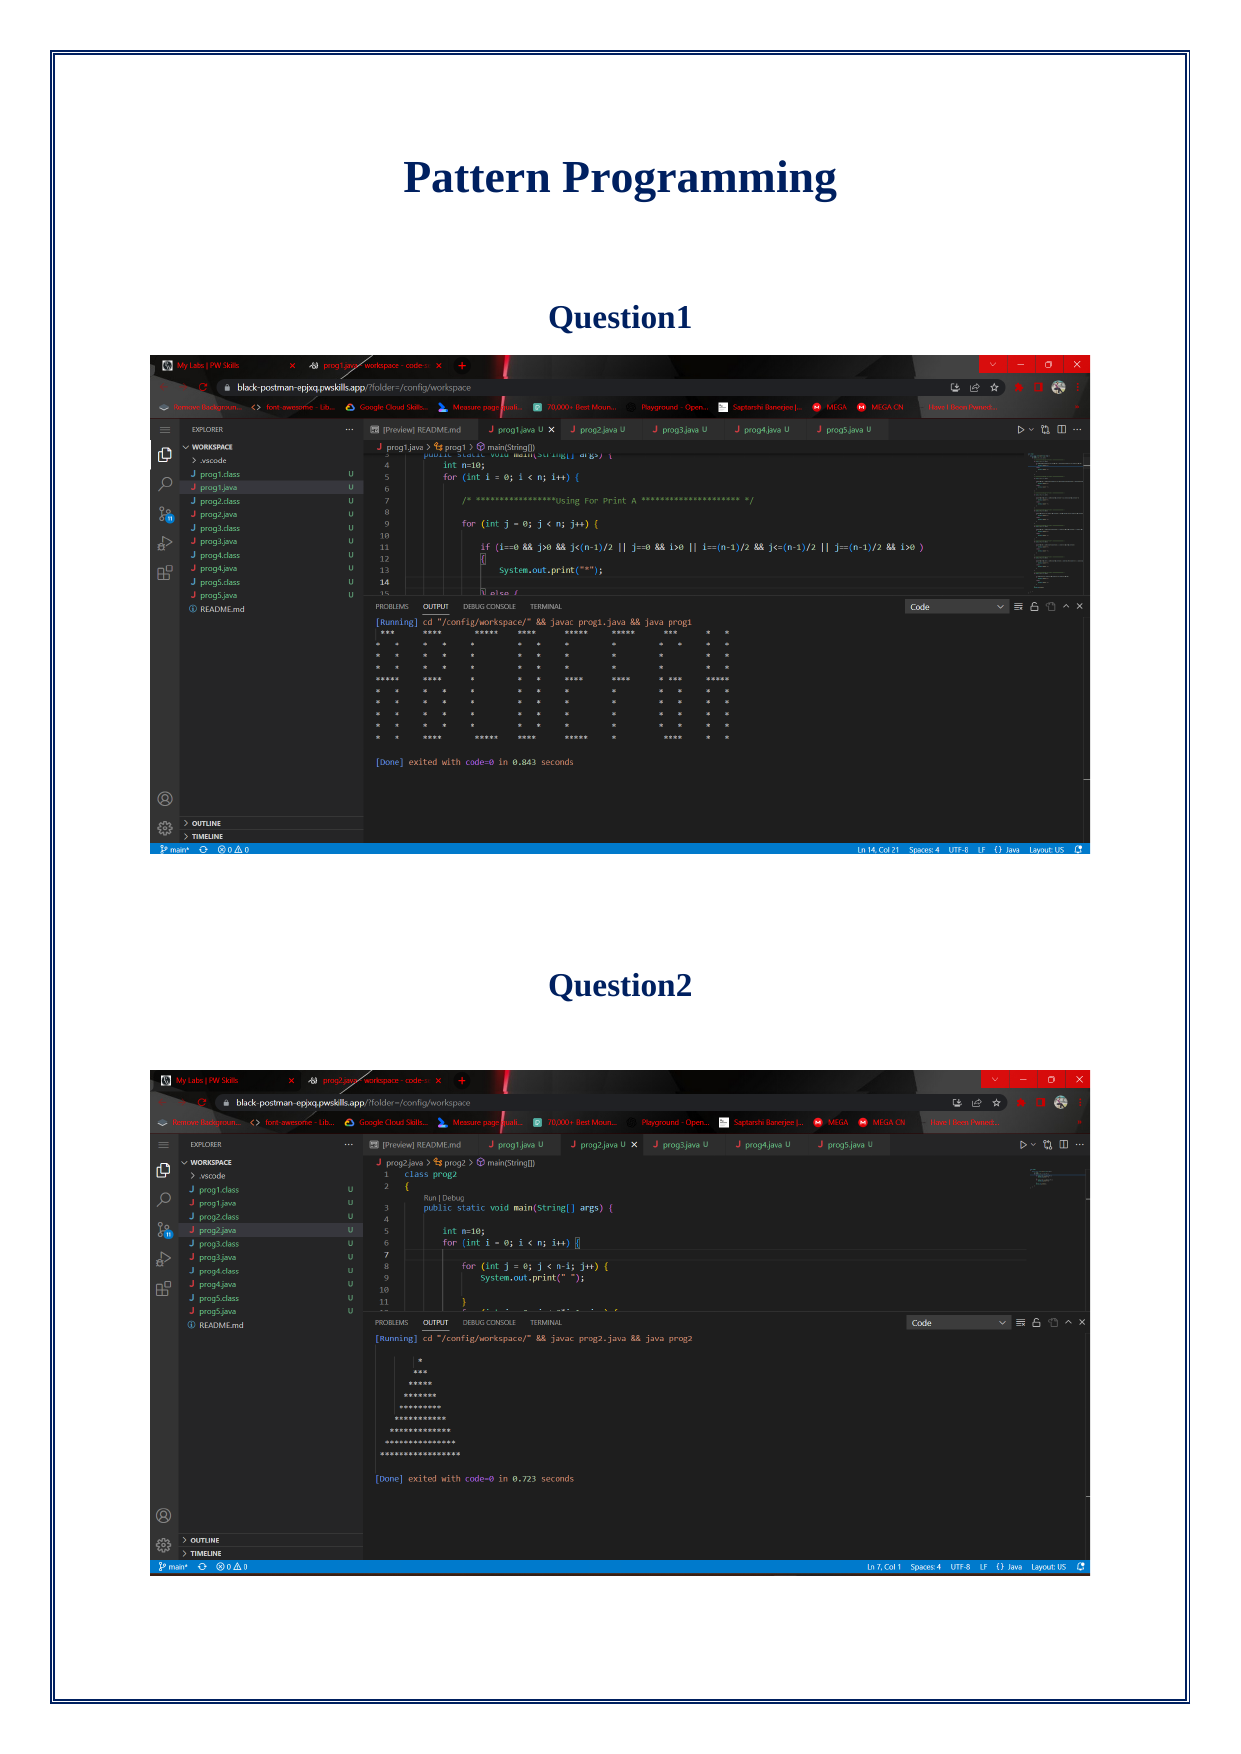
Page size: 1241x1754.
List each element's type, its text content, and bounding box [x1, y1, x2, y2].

text Question1 [150, 297, 1090, 335]
text Pattern Programming [150, 150, 1090, 203]
picture [150, 1070, 1091, 1576]
picture [150, 355, 1091, 854]
text Question2 [150, 966, 1090, 1004]
